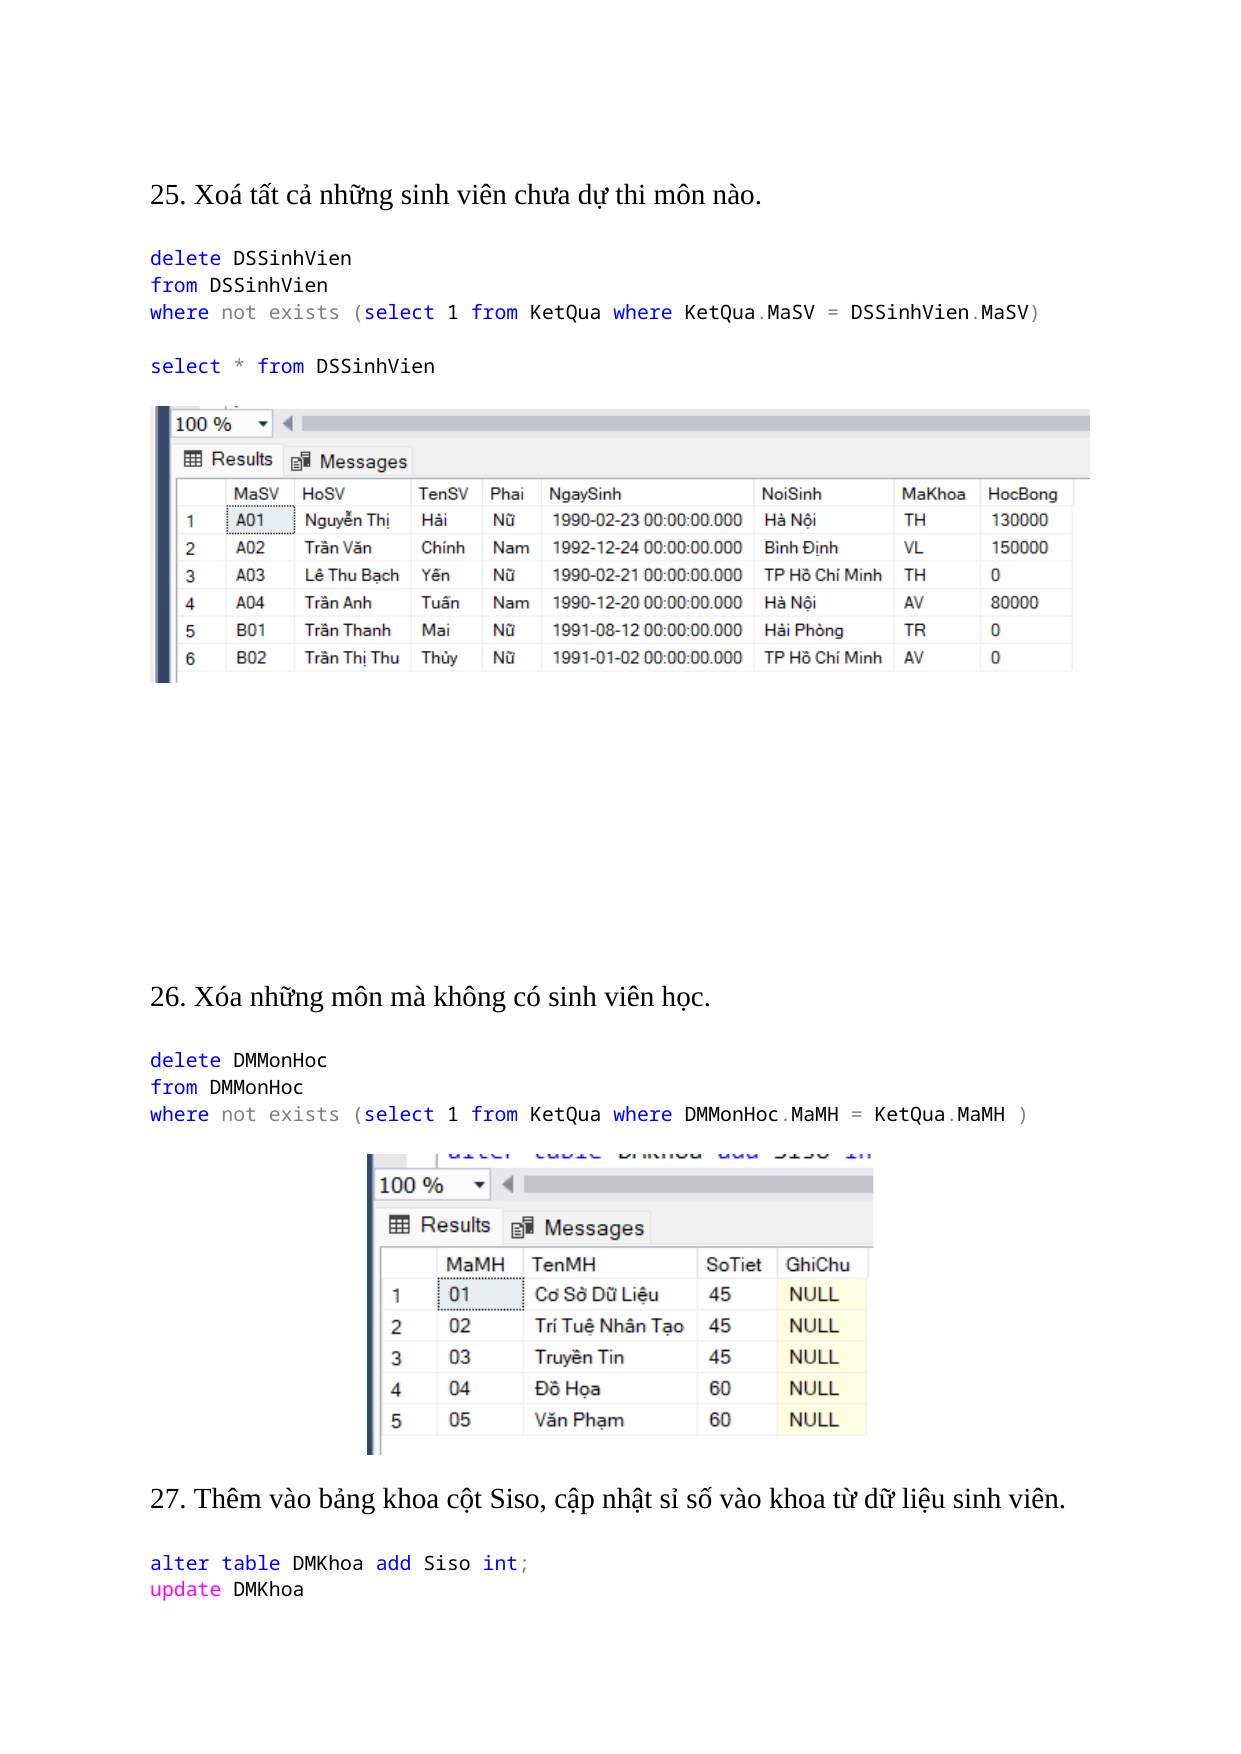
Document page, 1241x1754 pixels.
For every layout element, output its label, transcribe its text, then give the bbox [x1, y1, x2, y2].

text from DSSinhVien [150, 271, 1090, 298]
picture [367, 1154, 874, 1455]
text where not exists (select 1 from KetQua where DMMonHoc.MaMH = KetQua.MaMH ) [150, 1101, 1090, 1128]
text 27. Thêm vào bảng khoa cột Siso, cập nhật sỉ số vào khoa từ dữ liệu sinh viên. [150, 1482, 1090, 1515]
text update DMKhoa [150, 1576, 1090, 1603]
text delete DMMonHoc [150, 1047, 1090, 1074]
text where not exists (select 1 from KetQua where KetQua.MaSV = DSSinhVien.MaSV) [150, 298, 1090, 325]
text select * from DSSinhVien [150, 352, 1090, 379]
text 26. Xóa những môn mà không có sinh viên học. [150, 979, 1090, 1013]
text from DMMonHoc [150, 1074, 1090, 1101]
text delete DSSinhVien [150, 244, 1090, 271]
text alter table DMKhoa add Siso int; [150, 1549, 1090, 1576]
text 25. Xoá tất cả những sinh viên chưa dự thi môn nào. [150, 177, 1090, 211]
picture [150, 406, 1091, 683]
